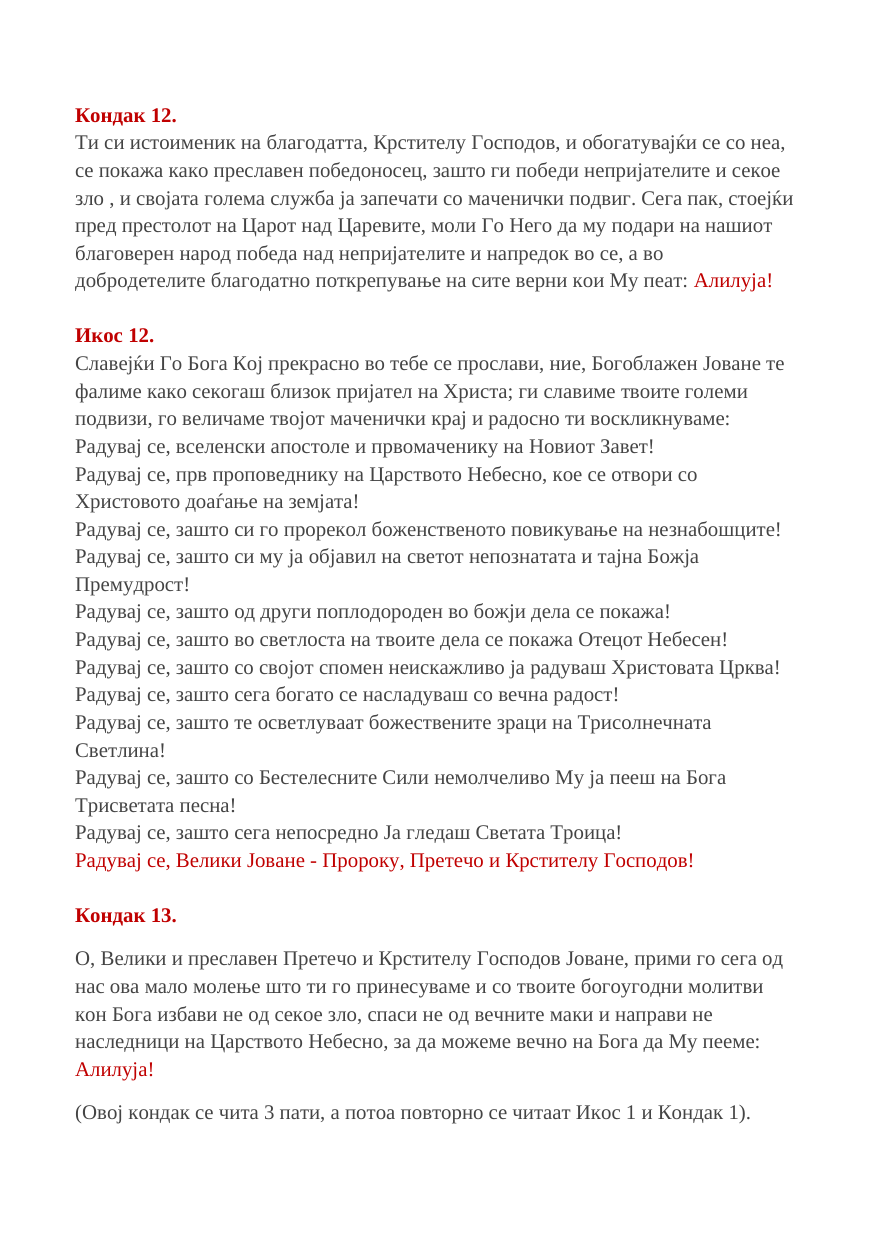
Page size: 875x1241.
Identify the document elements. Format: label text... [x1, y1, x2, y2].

text Радувај се, зашто си му ја објавил на светот непознатата и тајна Божја Премудрост! [75, 544, 799, 596]
text Кондак 13. [75, 903, 799, 927]
text Радувај се, зашто со својот спомен неискажливо ја радуваш Христовата Црква! [75, 655, 799, 679]
text Радувај се, зашто сега непосредно Ја гледаш Светата Троица! [75, 820, 799, 844]
text Радувај се, зашто со Бестелесните Сили немолчеливо Му ја пееш на Бога Трисветата песна! [75, 765, 799, 817]
text Радувај се, вселенски апостоле и првомаченику на Новиот Завет! [75, 434, 799, 458]
text Радувај се, зашто си го прорекол боженственото повикување на незнабошците! [75, 517, 799, 541]
text Радувај се, зашто во светлоста на твоите дела се покажа Отецот Небесен! [75, 627, 799, 651]
text Славејќи Го Бога Кој прекрасно во тебе се прослави, ние, Богоблажен Јоване те фалиме како секогаш близок пријател на Христа; ги славиме твоите големи подвизи, го величаме твојот маченички крај и радосно ти воскликнуваме: [75, 351, 799, 430]
text (Овој кондак се чита 3 пати, а потоа повторно се читаат Икос 1 и Кондак 1). [75, 1100, 799, 1124]
text Радувај се, зашто сега богато се насладуваш со вечна радост! [75, 682, 799, 706]
text Радувај се, зашто те осветлуваат божествените зраци на Трисолнечната Светлина! [75, 710, 799, 762]
text Радувај се, зашто од други поплодороден во божји дела се покажа! [75, 599, 799, 623]
text Кондак 12. [75, 103, 799, 127]
text Икос 12. [75, 323, 799, 347]
text Ти си истоименик на благодатта, Крстителу Господов, и обогатувајќи се со неа, се покажа како преславен победоносец, зашто ги победи непријателите и секое зло , и својата голема служба ја запечати со маченички подвиг. Сега пак, стоејќи пред престолот на Царот над Царевите, моли Го Него да му подари на нашиот благоверен народ победа над непријателите и напредок во се, а во добродетелите благодатно поткрепување на сите верни кои Му пеат: Алилуја! [75, 130, 799, 292]
text Радувај се, прв проповеднику на Царството Небесно, кое се отвори со Христовото доаѓање на земјата! [75, 461, 799, 513]
text О, Велики и преславен Претечо и Крстителу Господов Јоване, прими го сега од нас ова мало молење што ти го принесуваме и со твоите богоугодни молитви кон Бога избави не од секое зло, спаси не од вечните маки и направи не наследници на Царството Небесно, за да можеме вечно на Бога да Му пееме: Алилуја! [75, 946, 799, 1081]
text Радувај се, Велики Јоване - Пророку, Претечо и Крстителу Господов! [75, 848, 799, 872]
